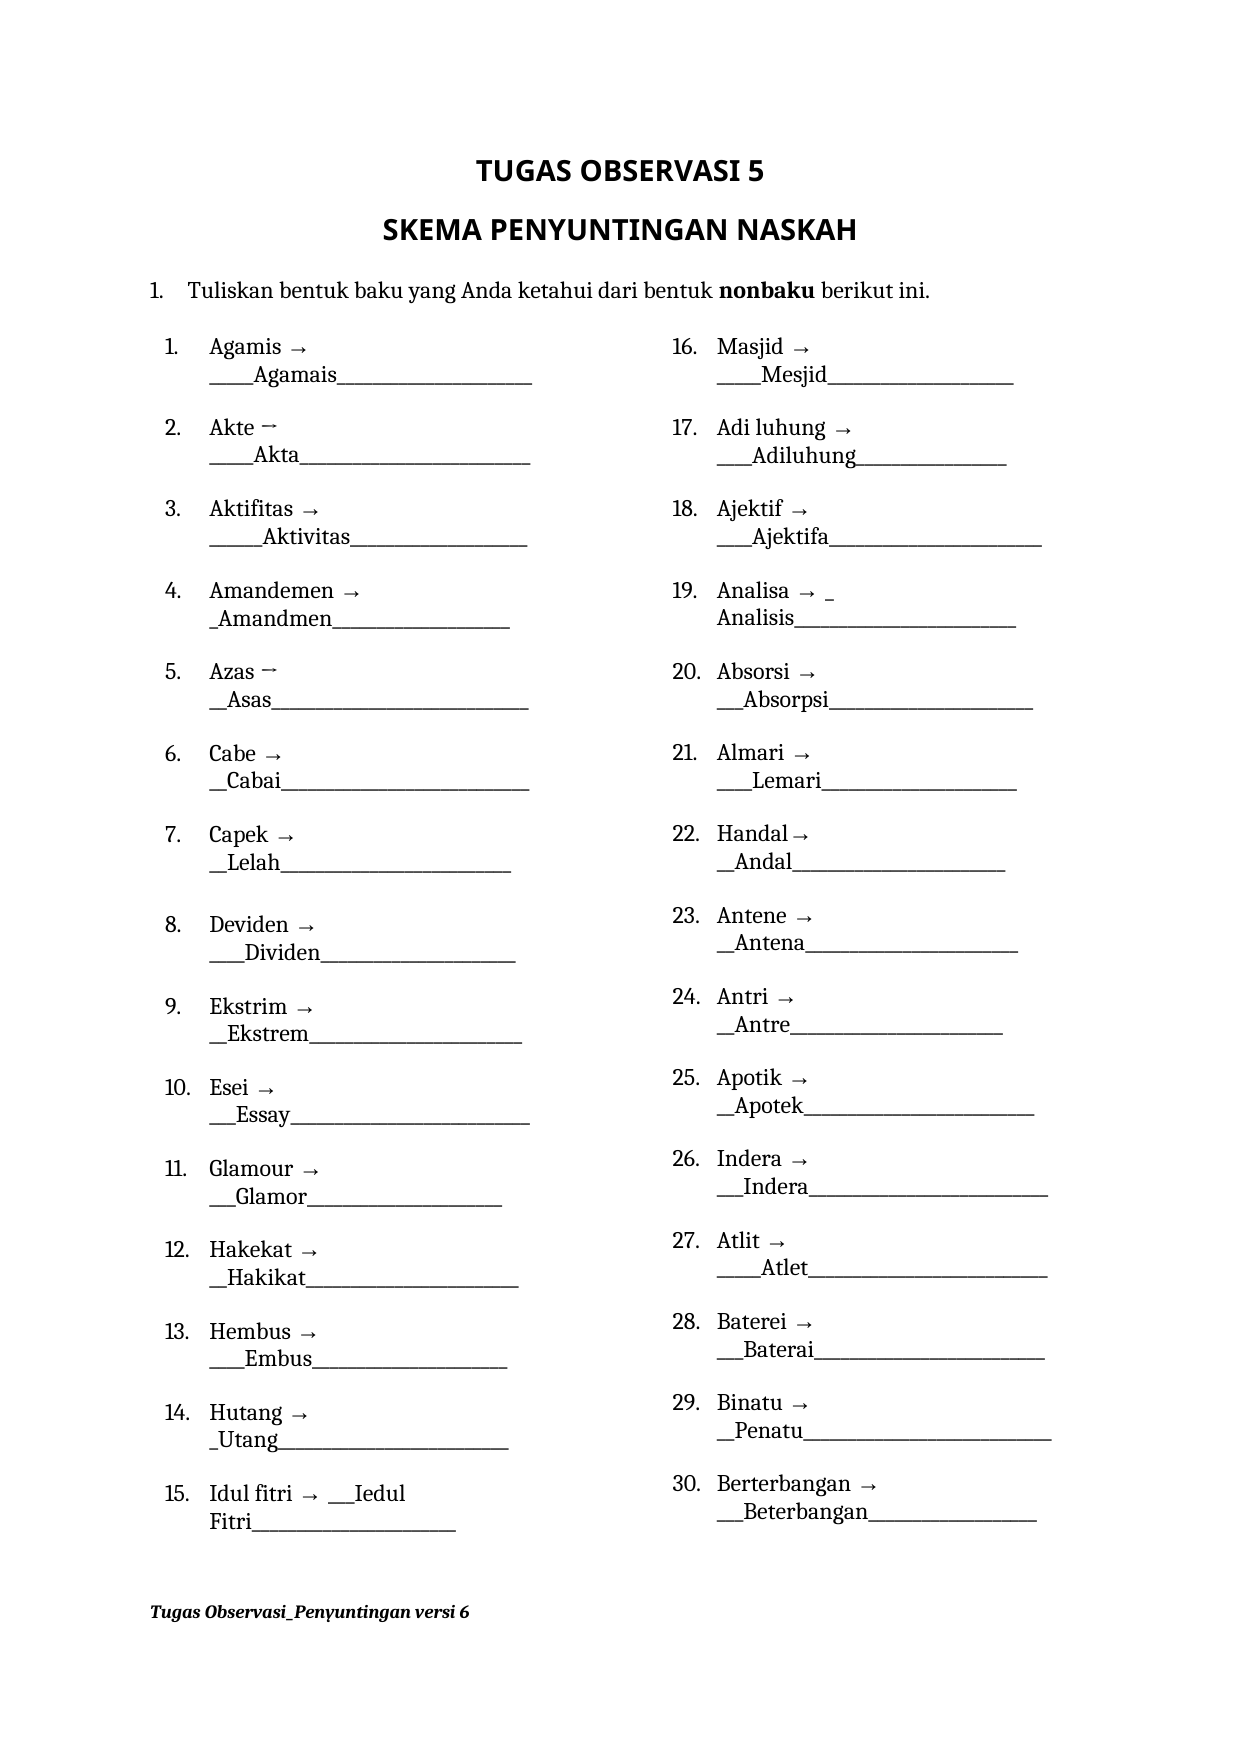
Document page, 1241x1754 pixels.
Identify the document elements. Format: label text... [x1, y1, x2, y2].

list Hutang → _Utang__________________________ [165, 1398, 563, 1454]
list Antri → __Antre________________________ [672, 982, 1071, 1038]
list Adi luhung → ____Adiluhung_________________ [672, 413, 1071, 469]
list Masjid → _____Mesjid_____________________ [672, 332, 1071, 388]
list Atlit → _____Atlet___________________________ [672, 1226, 1090, 1282]
list Antene → __Antena________________________ [672, 901, 1071, 957]
list Hakekat → __Hakikat________________________ [165, 1235, 563, 1291]
list Glamour → ___Glamor______________________ [165, 1154, 563, 1210]
list Handal→ __Andal________________________ [672, 819, 1071, 876]
list Agamis → _____Agamais______________________ [165, 332, 563, 388]
list Azas → __Asas_____________________________ [165, 658, 563, 713]
list Ajektif → ____Ajektifa________________________ [672, 494, 1071, 551]
list Berterbangan → ___Beterbangan___________________ [672, 1469, 1090, 1526]
list Aktifitas → ______Aktivitas____________________ [165, 494, 563, 551]
list Analisa → _ Analisis_________________________ [672, 576, 1071, 632]
list Tuliskan bentuk baku yang Anda ketahui dari bentuk nonbaku berikut ini. [150, 277, 1090, 304]
list Akte → _____Akta__________________________ [165, 414, 563, 469]
list Baterei → ___Baterai__________________________ [672, 1307, 1090, 1363]
list Almari → ____Lemari______________________ [672, 738, 1071, 794]
list Hembus → ____Embus______________________ [165, 1317, 563, 1373]
list Amandemen → _Amandmen____________________ [165, 576, 563, 632]
list Ekstrim → __Ekstrem________________________ [165, 992, 563, 1048]
list Esei → ___Essay___________________________ [165, 1073, 563, 1129]
text TUGAS OBSERVASI 5 [150, 150, 1090, 190]
list Cabe → __Cabai____________________________ [165, 739, 563, 795]
list Binatu → __Penatu____________________________ [672, 1388, 1090, 1444]
list Indera → ___Indera___________________________ [672, 1144, 1090, 1201]
list Capek → __Lelah__________________________ [165, 820, 563, 876]
text SKEMA PENYUNTINGAN NASKAH [150, 209, 1090, 249]
list Idul fitri → ___Iedul Fitri_______________________ [165, 1479, 563, 1535]
list Deviden → ____Dividen______________________ [165, 910, 563, 966]
list Absorsi → ___Absorpsi_______________________ [672, 657, 1071, 713]
list Apotik → __Apotek__________________________ [672, 1063, 1071, 1119]
